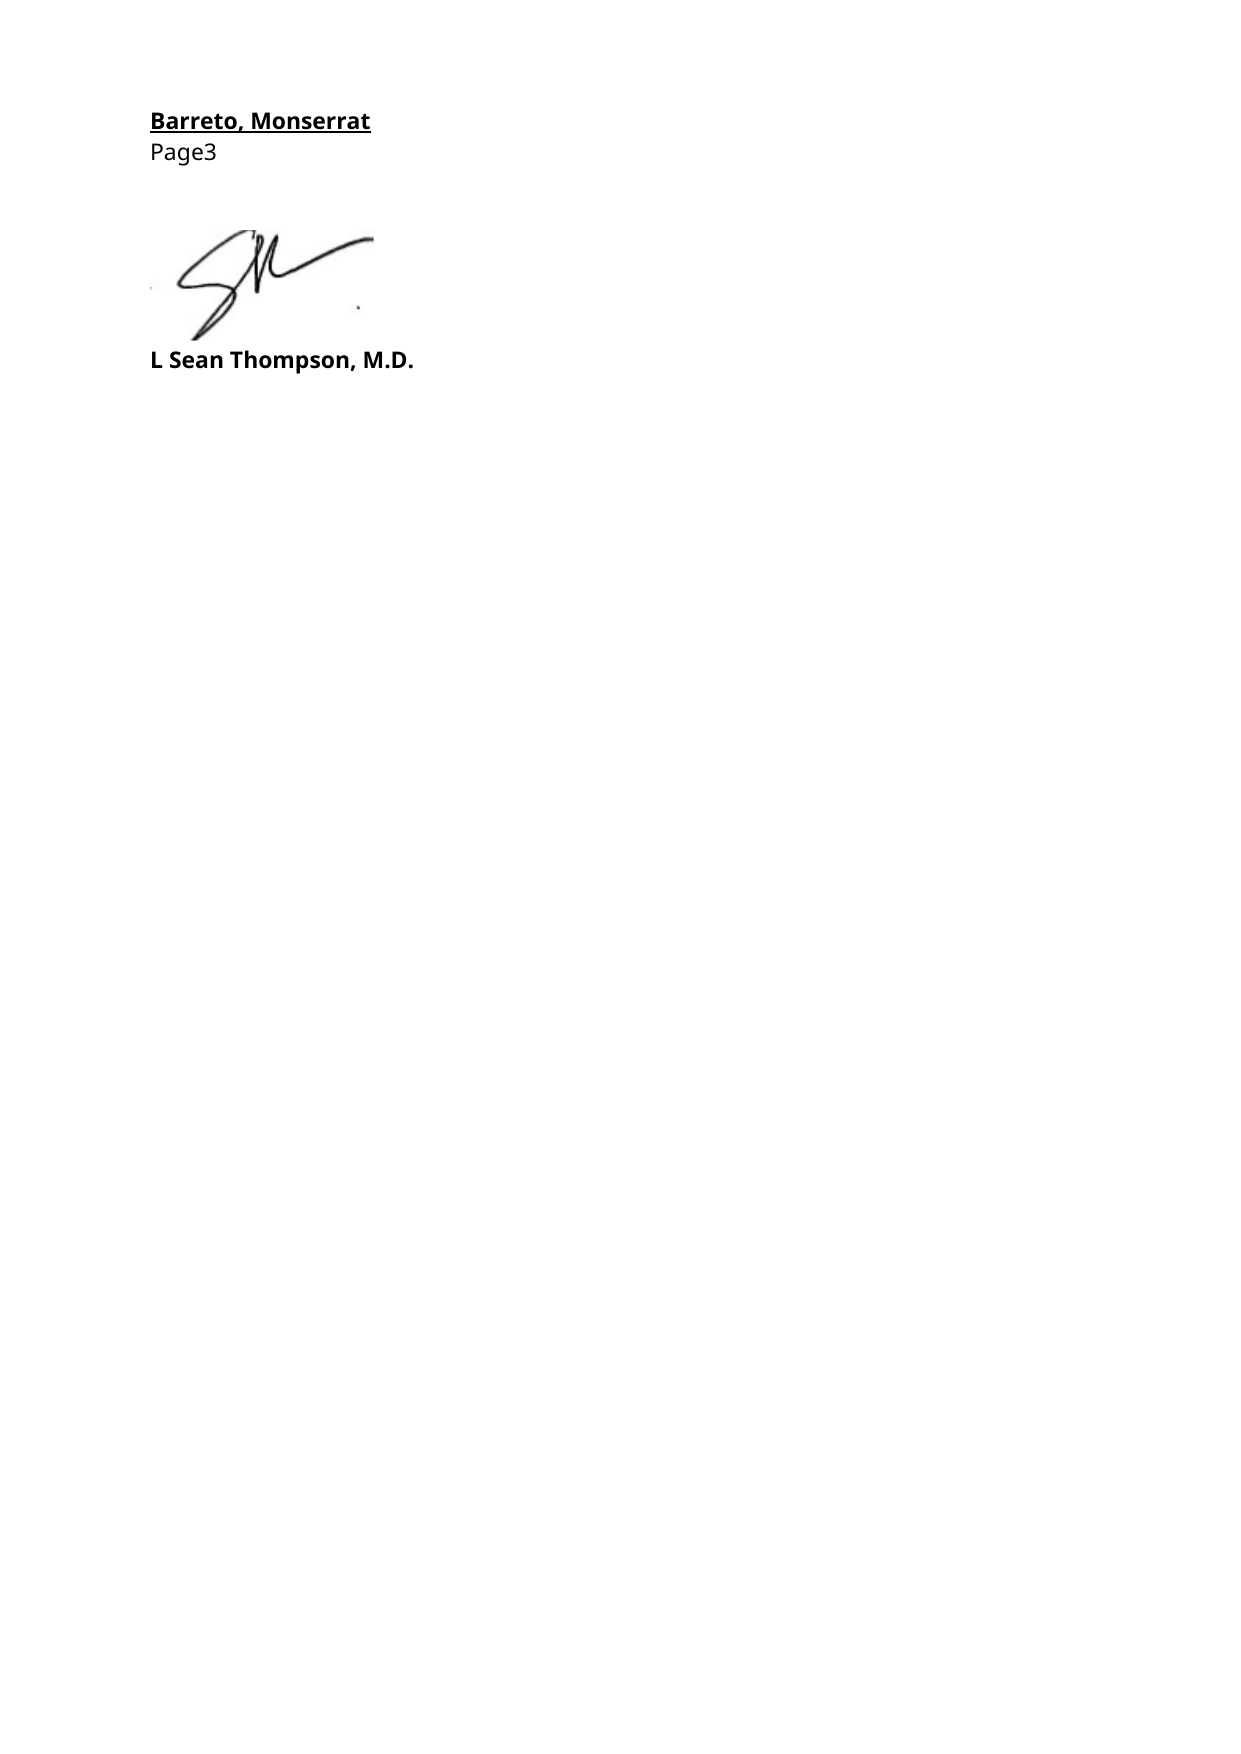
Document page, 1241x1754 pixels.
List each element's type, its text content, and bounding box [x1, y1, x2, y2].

text L Sean Thompson, M.D. [150, 344, 1090, 375]
picture [150, 230, 399, 344]
